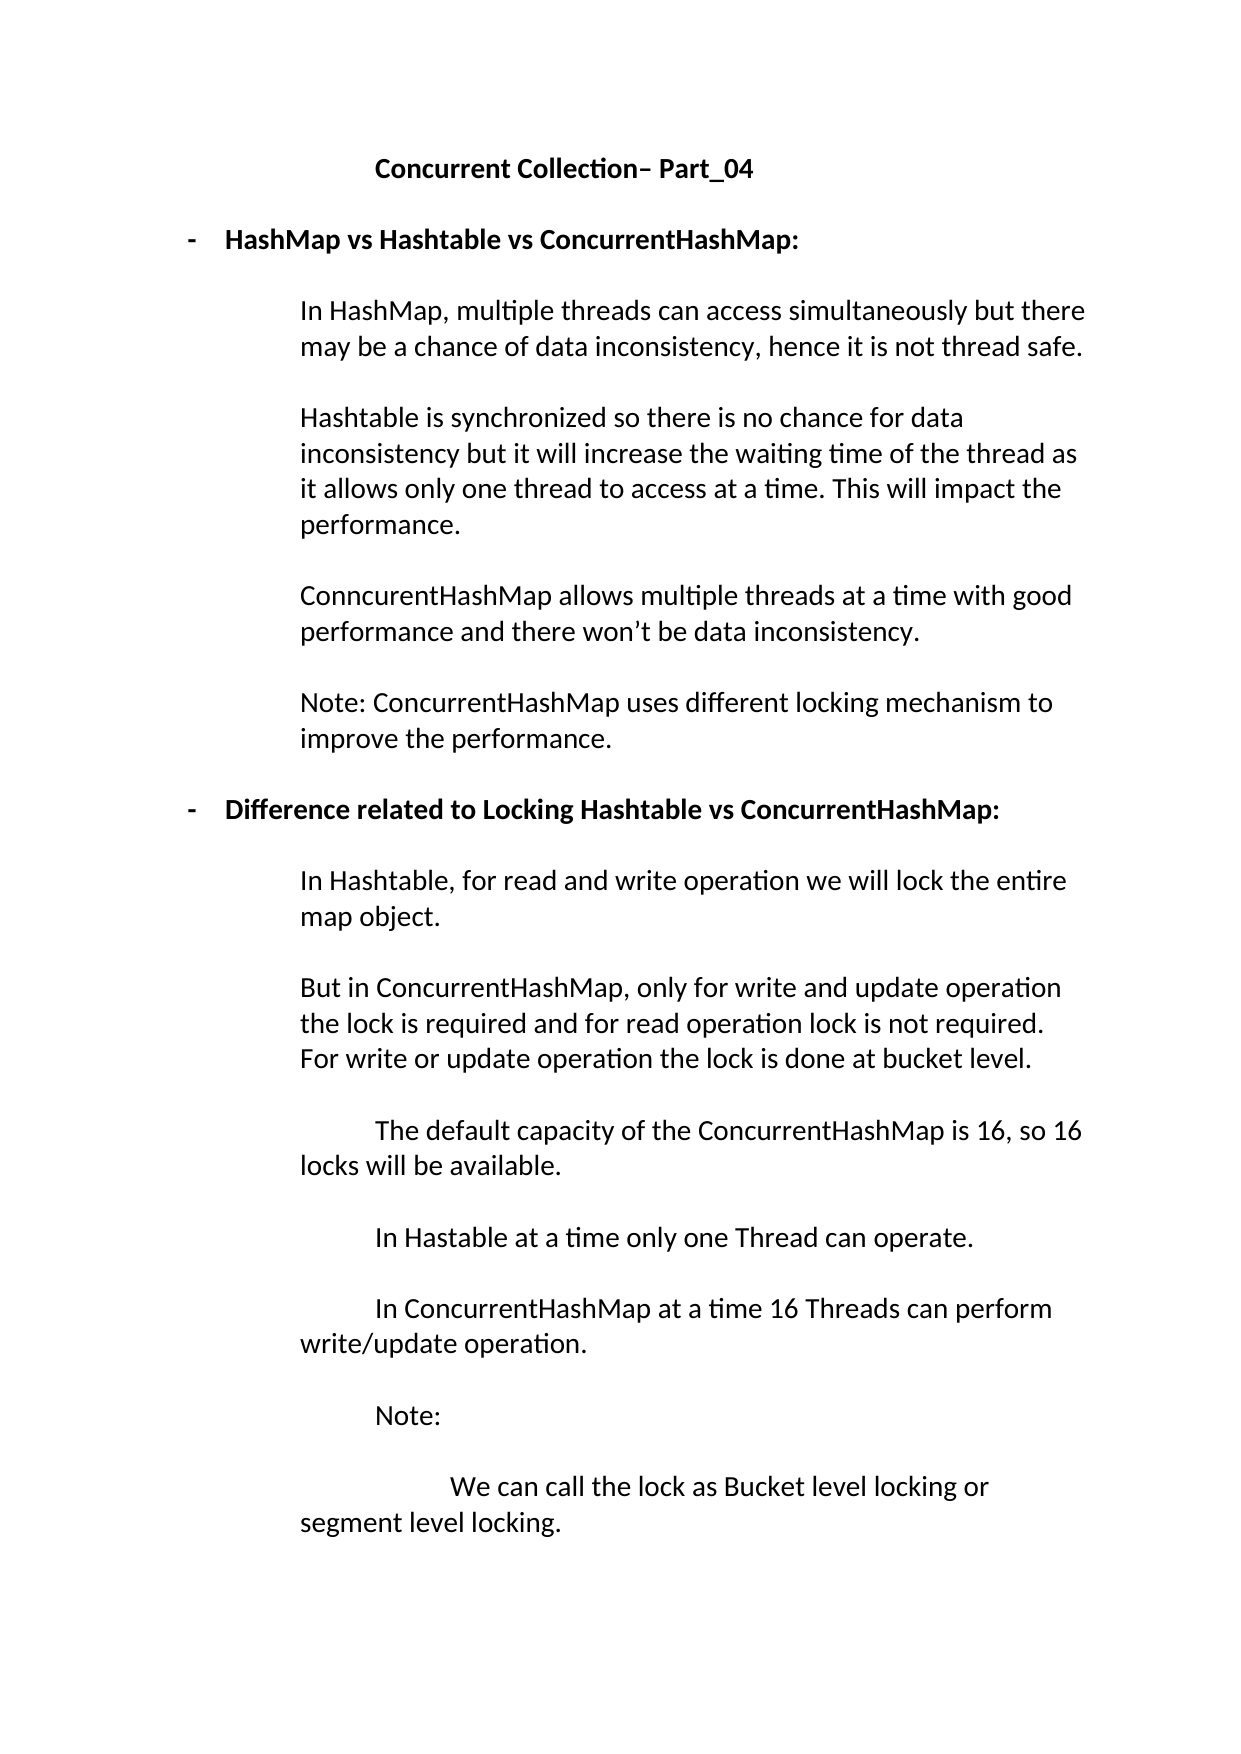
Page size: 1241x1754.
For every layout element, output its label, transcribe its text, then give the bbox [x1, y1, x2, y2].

list In HashMap, multiple threads can access simultaneously but there may be a chance of data inconsistency, hence it is not thread safe. [300, 292, 1090, 364]
text Concurrent Collection– Part_04 [300, 150, 1090, 186]
list In Hastable at a time only one Thread can operate. [300, 1219, 1090, 1254]
list Note: [300, 1397, 1090, 1432]
list HashMap vs Hashtable vs ConcurrentHashMap: [187, 221, 1090, 257]
list Difference related to Locking Hashtable vs ConcurrentHashMap: [187, 791, 1090, 827]
list Note: ConcurrentHashMap uses different locking mechanism to improve the performance. [300, 684, 1090, 756]
list The default capacity of the ConcurrentHashMap is 16, so 16 locks will be available. [300, 1112, 1090, 1183]
list But in ConcurrentHashMap, only for write and update operation the lock is required and for read operation lock is not required. For write or update operation the lock is done at bucket level. [300, 969, 1090, 1076]
list In Hashtable, for read and write operation we will lock the entire map object. [300, 862, 1090, 934]
list Hashtable is synchronized so there is no chance for data inconsistency but it will increase the waiting time of the thread as it allows only one thread to access at a time. This will impact the performance. [300, 399, 1090, 542]
list ConncurentHashMap allows multiple threads at a time with good performance and there won’t be data inconsistency. [300, 577, 1090, 649]
list We can call the lock as Bucket level locking or segment level locking. [300, 1468, 1090, 1539]
list In ConcurrentHashMap at a time 16 Threads can perform write/update operation. [300, 1290, 1090, 1361]
